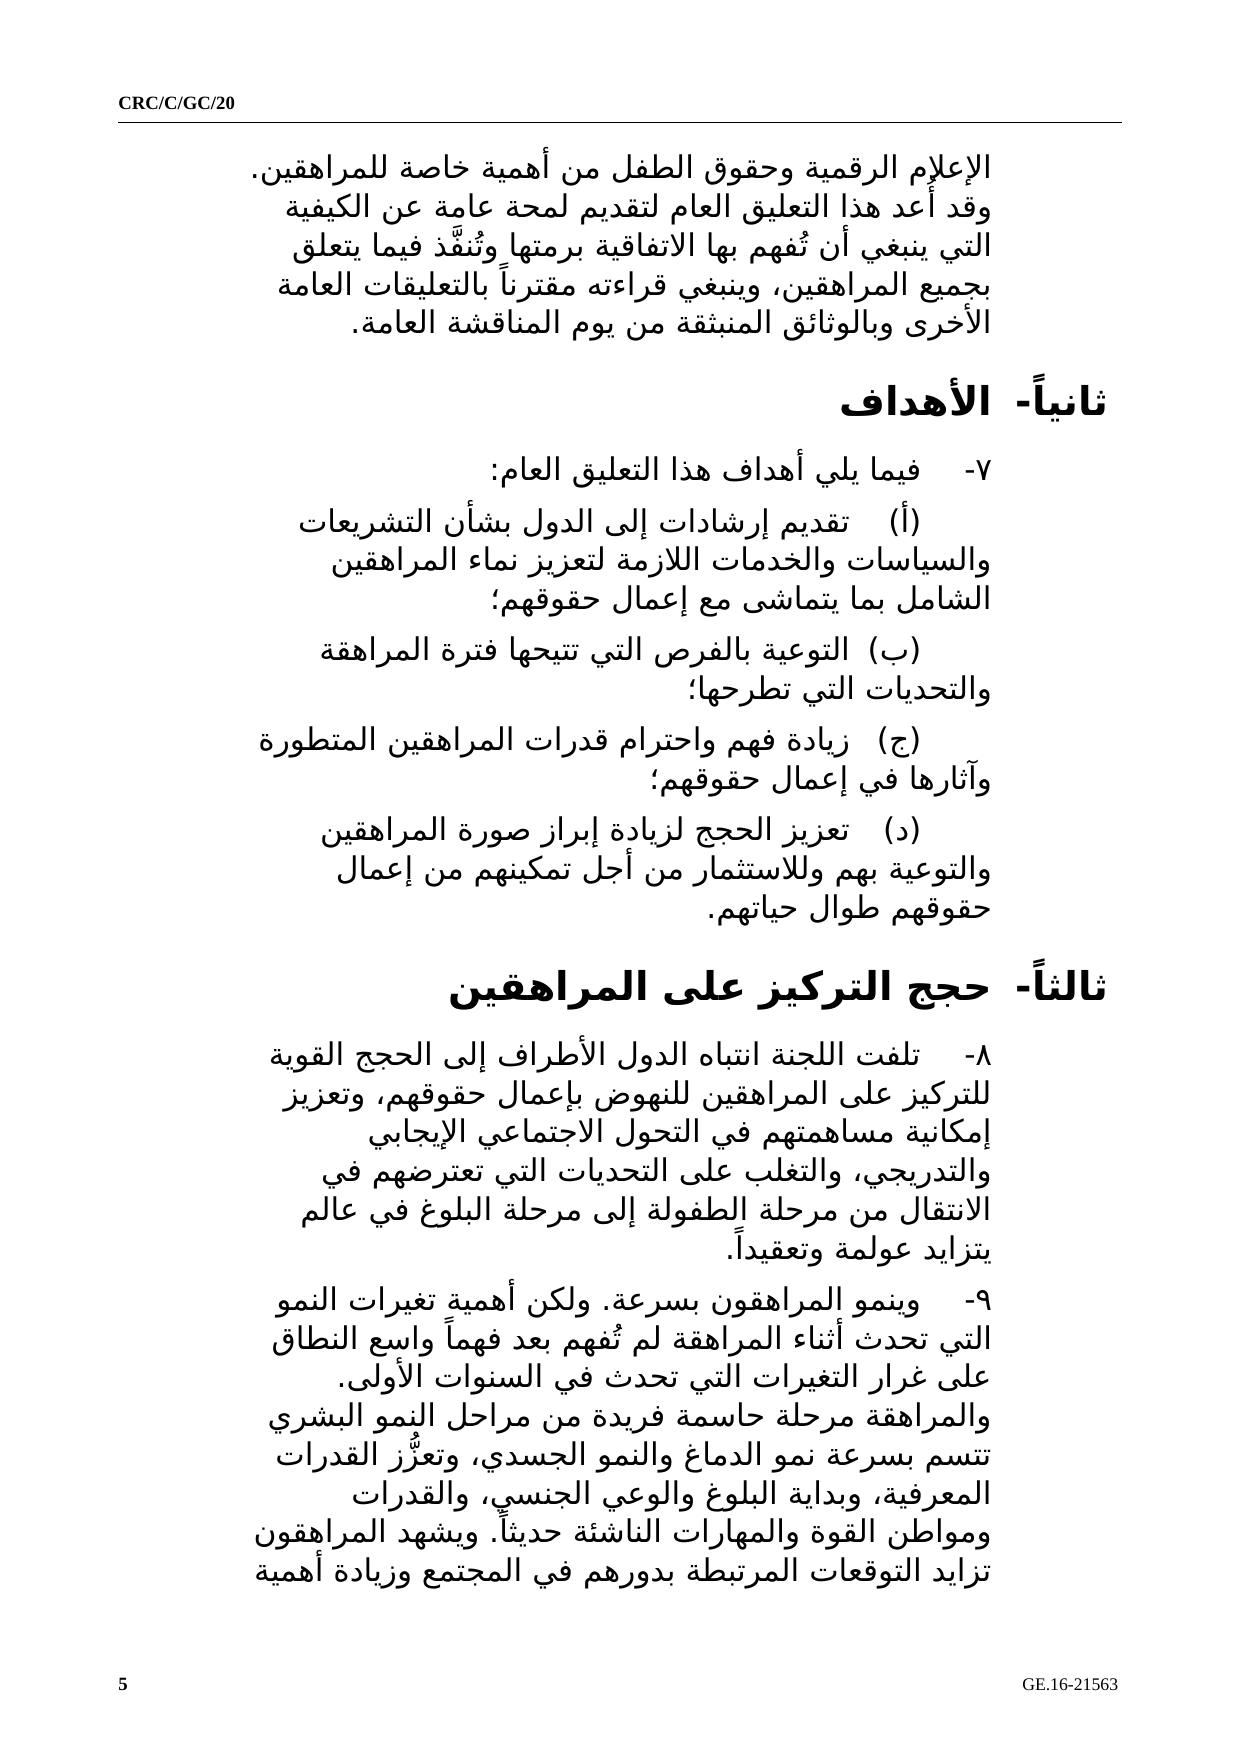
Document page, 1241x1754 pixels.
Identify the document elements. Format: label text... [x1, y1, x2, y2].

text ثانياً- الأهداف [248, 379, 1122, 425]
text ثالثاً- حجج التركيز على المراهقين [248, 963, 1122, 1009]
text (ج) زيادة فهم واحترام قدرات المراهقين المتطورة وآثارها في إعمال حقوقهم؛ [248, 720, 992, 797]
text (أ) تقديم إرشادات إلى الدول بشأن التشريعات والسياسات والخدمات اللازمة لتعزيز نماء المراهقين الشامل بما يتماشى مع إعمال حقوقهم؛ [248, 501, 992, 617]
text ٧- فيما يلي أهداف هذا التعليق العام: [248, 450, 992, 488]
text (د) تعزيز الحجج لزيادة إبراز صورة المراهقين والتوعية بهم وللاستثمار من أجل تمكينهم من إعمال حقوقهم طوال حياتهم. [248, 810, 992, 926]
text ٨- تلفت اللجنة انتباه الدول الأطراف إلى الحجج القوية للتركيز على المراهقين للنهوض بإعمال حقوقهم، وتعزيز إمكانية مساهمتهم في التحول الاجتماعي الإيجابي والتدريجي، والتغلب على التحديات التي تعترضهم في الانتقال من مرحلة الطفولة إلى مرحلة البلوغ في عالم يتزايد عولمة وتعقيداً. [248, 1034, 992, 1267]
text (ب) التوعية بالفرص التي تتيحها فترة المراهقة والتحديات التي تطرحها؛ [248, 630, 992, 707]
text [248, 148, 992, 341]
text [248, 1279, 992, 1589]
